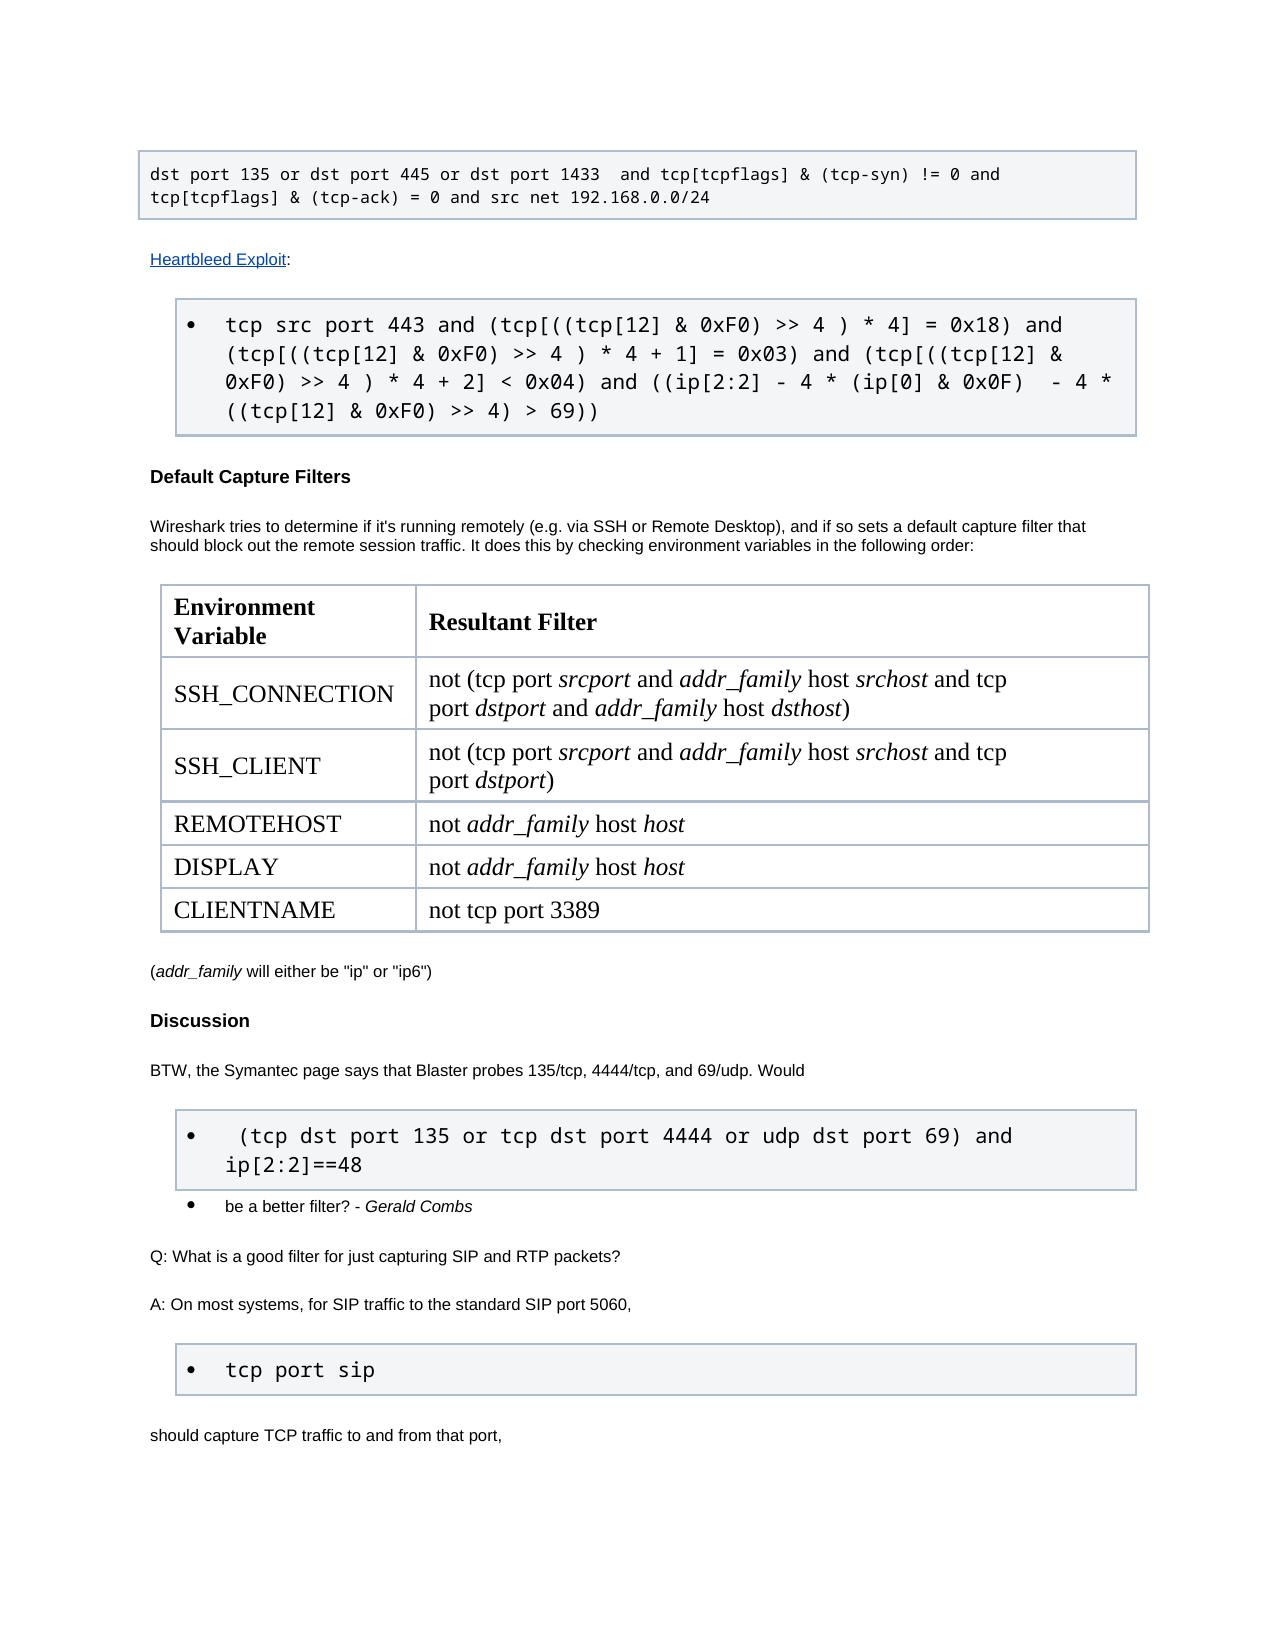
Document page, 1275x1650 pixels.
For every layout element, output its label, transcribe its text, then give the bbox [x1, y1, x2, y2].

text A: On most systems, for SIP traffic to the standard SIP port 5060, [150, 1295, 1125, 1314]
table_header Resultant Filter [417, 586, 1148, 656]
text BTW, the Symantec page says that Blaster probes 135/tcp, 4444/tcp, and 69/udp. Would [150, 1061, 1125, 1080]
table_cell not addr_family host host [417, 803, 1148, 844]
list be a better filter? - Gerald Combs [187, 1197, 1125, 1217]
table_cell DISPLAY [162, 846, 415, 887]
table_cell not (tcp port srcport and addr_family host srchost and tcp port dstport) [417, 730, 1148, 800]
text Default Capture Filters [150, 466, 1125, 487]
text Heartbleed Exploit: [150, 249, 1125, 269]
table_cell REMOTEHOST [162, 803, 415, 844]
table_cell not (tcp port srcport and addr_family host srchost and tcp port dstport and addr_family host dsthost) [417, 658, 1148, 728]
table_cell not tcp port 3389 [417, 889, 1148, 930]
text should capture TCP traffic to and from that port, [150, 1426, 1125, 1445]
list tcp port sip [177, 1345, 1135, 1394]
text Discussion [150, 1010, 1125, 1031]
text Q: What is a good filter for just capturing SIP and RTP packets? [150, 1246, 1125, 1266]
list tcp src port 443 and (tcp[((tcp[12] & 0xF0) >> 4 ) * 4] = 0x18) and (tcp[((tcp[12] & 0xF0) >> 4 ) * 4 + 1] = 0x03) and (tcp[((tcp[12] & 0xF0) >> 4 ) * 4 + 2] < 0x04) and ((ip[2:2] - 4 * (ip[0] & 0x0F) - 4 * ((tcp[12] & 0xF0) >> 4) > 69)) [177, 300, 1135, 434]
table_header Environment Variable [162, 586, 415, 656]
table_cell SSH_CONNECTION [162, 658, 415, 728]
text (addr_family will either be "ip" or "ip6") [150, 962, 1125, 981]
text dst port 135 or dst port 445 or dst port 1433 and tcp[tcpflags] & (tcp-syn) != 0 and tcp[tcpflags] & (tcp-ack) = 0 and src net 192.168.0.0/24 [140, 152, 1135, 218]
table_cell not addr_family host host [417, 846, 1148, 887]
list (tcp dst port 135 or tcp dst port 4444 or udp dst port 69) and ip[2:2]==48 [177, 1111, 1135, 1189]
table_cell SSH_CLIENT [162, 730, 415, 800]
text Wireshark tries to determine if it's running remotely (e.g. via SSH or Remote Desktop), and if so sets a default capture filter that should block out the remote session traffic. It does this by checking environment variables in the following order: [150, 517, 1125, 555]
table_cell CLIENTNAME [162, 889, 415, 930]
